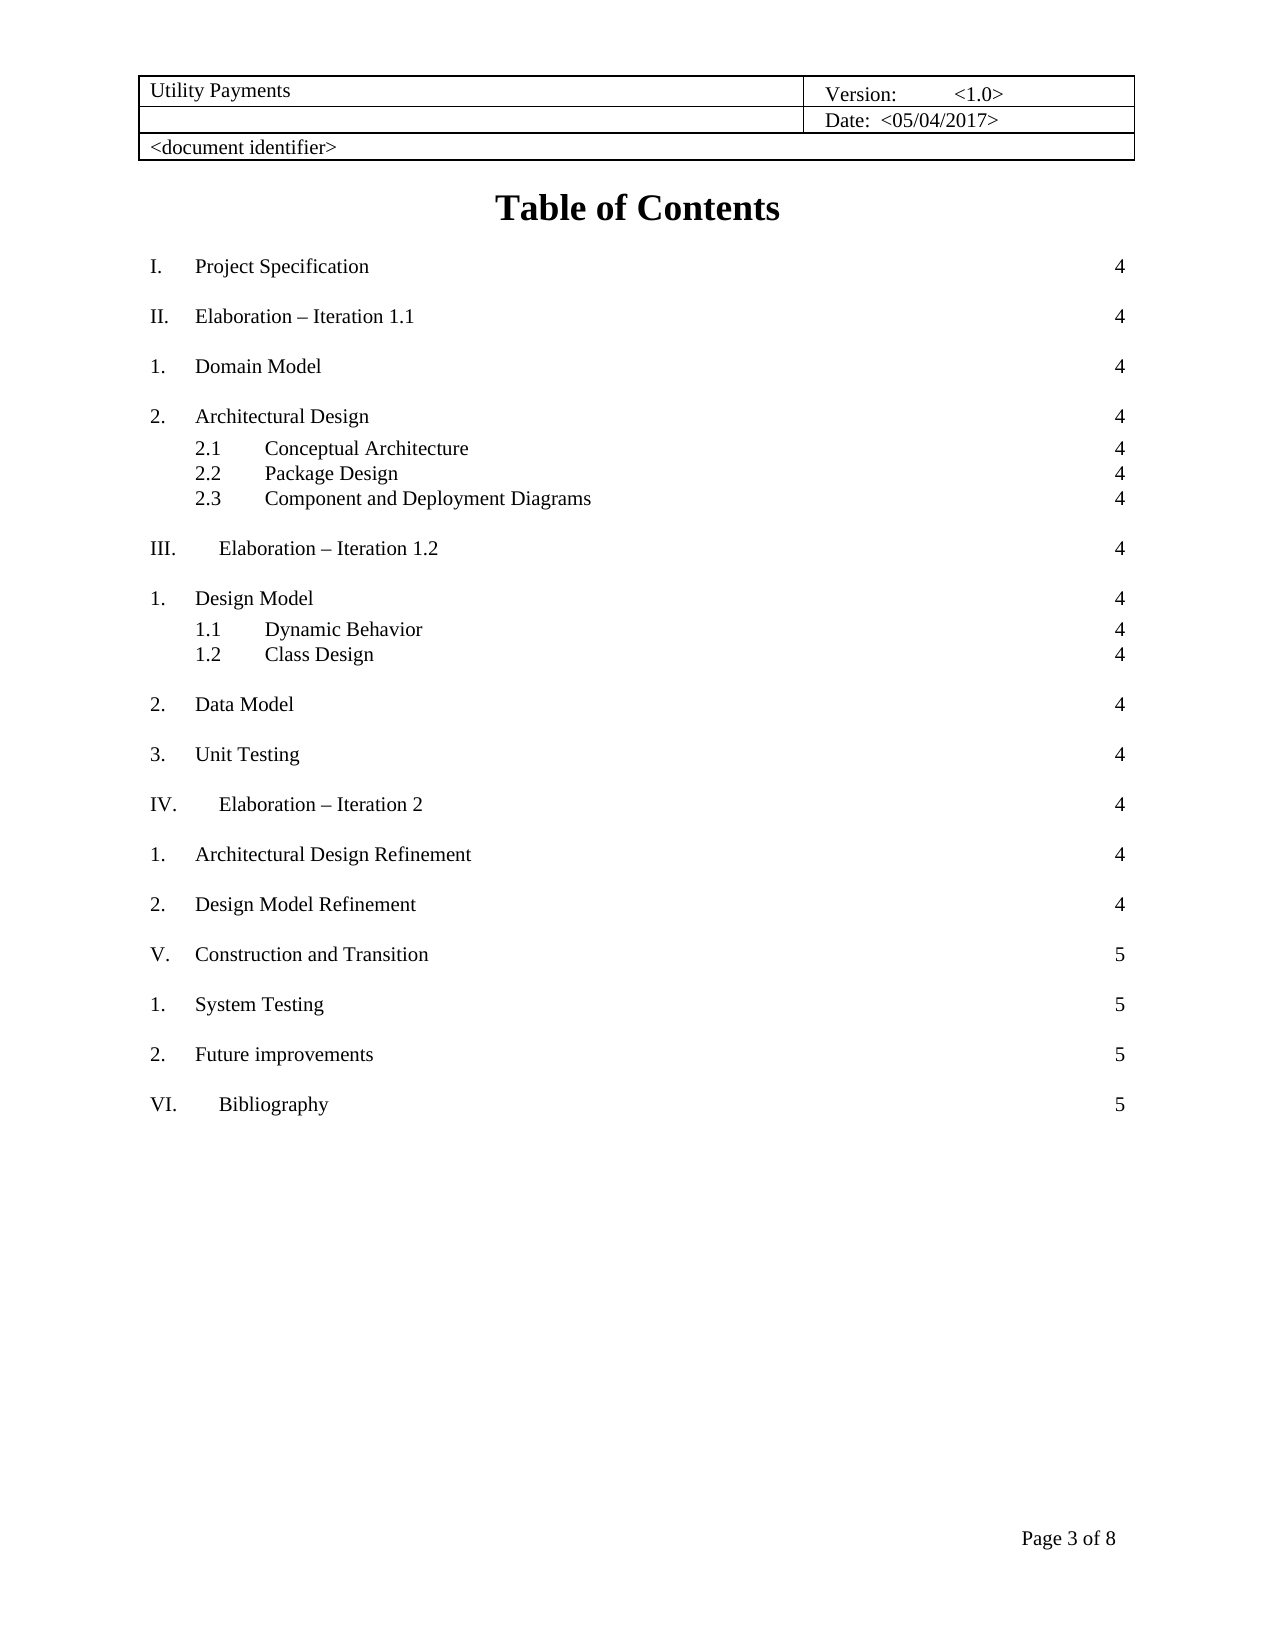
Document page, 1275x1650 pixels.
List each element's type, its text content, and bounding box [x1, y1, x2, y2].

text 2.2 Package Design 4 [195, 460, 1050, 485]
text 3. Unit Testing 4 [150, 741, 1050, 766]
text 1.2 Class Design 4 [195, 641, 1050, 666]
text 1. Design Model 4 [150, 585, 1050, 610]
text 1. Domain Model 4 [150, 353, 1050, 378]
text I. Project Specification 4 [150, 253, 1050, 278]
text 1.1 Dynamic Behavior 4 [195, 616, 1050, 641]
text 2. Future improvements 5 [150, 1041, 1050, 1066]
text 2. Design Model Refinement 4 [150, 891, 1050, 916]
text 2.3 Component and Deployment Diagrams 4 [195, 485, 1050, 510]
text II. Elaboration – Iteration 1.1 4 [150, 303, 1050, 328]
text 2.1 Conceptual Architecture 4 [195, 435, 1050, 460]
text IV. Elaboration – Iteration 2 4 [150, 791, 1050, 816]
text 1. Architectural Design Refinement 4 [150, 841, 1050, 866]
text V. Construction and Transition 5 [150, 941, 1050, 966]
text VI. Bibliography 5 [150, 1091, 1050, 1116]
text III. Elaboration – Iteration 1.2 4 [150, 535, 1050, 560]
title Table of Contents [150, 185, 1125, 228]
text 2. Data Model 4 [150, 691, 1050, 716]
text 2. Architectural Design 4 [150, 403, 1050, 428]
text 1. System Testing 5 [150, 991, 1050, 1016]
